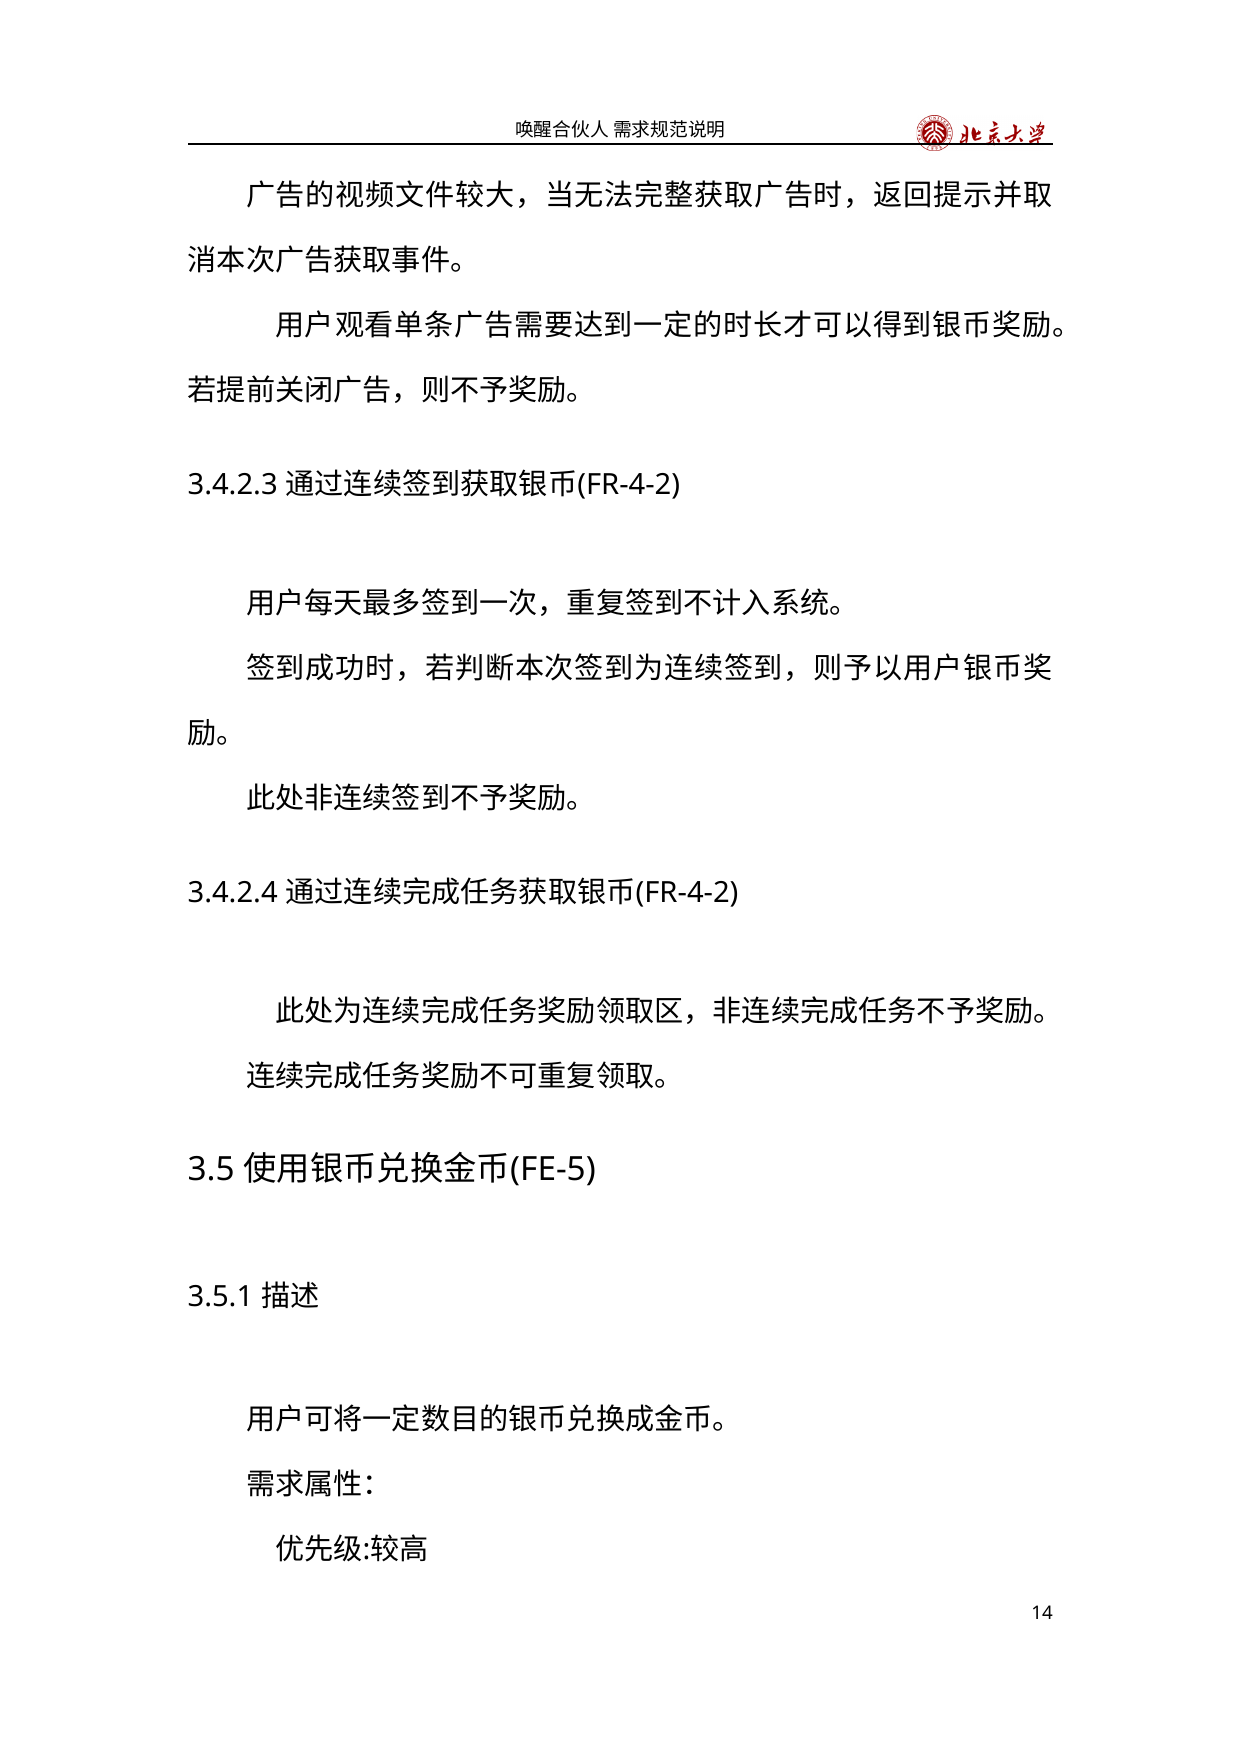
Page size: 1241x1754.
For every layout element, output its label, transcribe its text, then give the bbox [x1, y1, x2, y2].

text 广告的视频文件较大，当无法完整获取广告时，返回提示并取消本次广告获取事件。 [187, 160, 1053, 290]
text 签到成功时，若判断本次签到为连续签到，则予以用户银币奖励。 [187, 633, 1053, 763]
text 用户可将一定数目的银币兑换成金币。 [187, 1384, 1053, 1449]
picture [916, 115, 1045, 143]
text 连续完成任务奖励不可重复领取。 [187, 1042, 1053, 1107]
text 此处为连续完成任务奖励领取区，非连续完成任务不予奖励。 [187, 977, 1053, 1042]
text 3.4.2.4 通过连续完成任务获取银币(FR-4-2) [187, 857, 1053, 922]
text 3.4.2.3 通过连续签到获取银币(FR-4-2) [187, 449, 1053, 514]
text 用户观看单条广告需要达到一定的时长才可以得到银币奖励。若提前关闭广告，则不予奖励。 [187, 290, 1053, 420]
text 需求属性： [187, 1449, 1053, 1514]
picture [916, 145, 1045, 151]
text 此处非连续签到不予奖励。 [187, 763, 1053, 828]
text 3.5 使用银币兑换金币(FE-5) [187, 1134, 1053, 1199]
text 优先级:较高 [187, 1514, 1053, 1579]
text 用户每天最多签到一次，重复签到不计入系统。 [187, 568, 1053, 633]
text 3.5.1 描述 [187, 1261, 1053, 1326]
